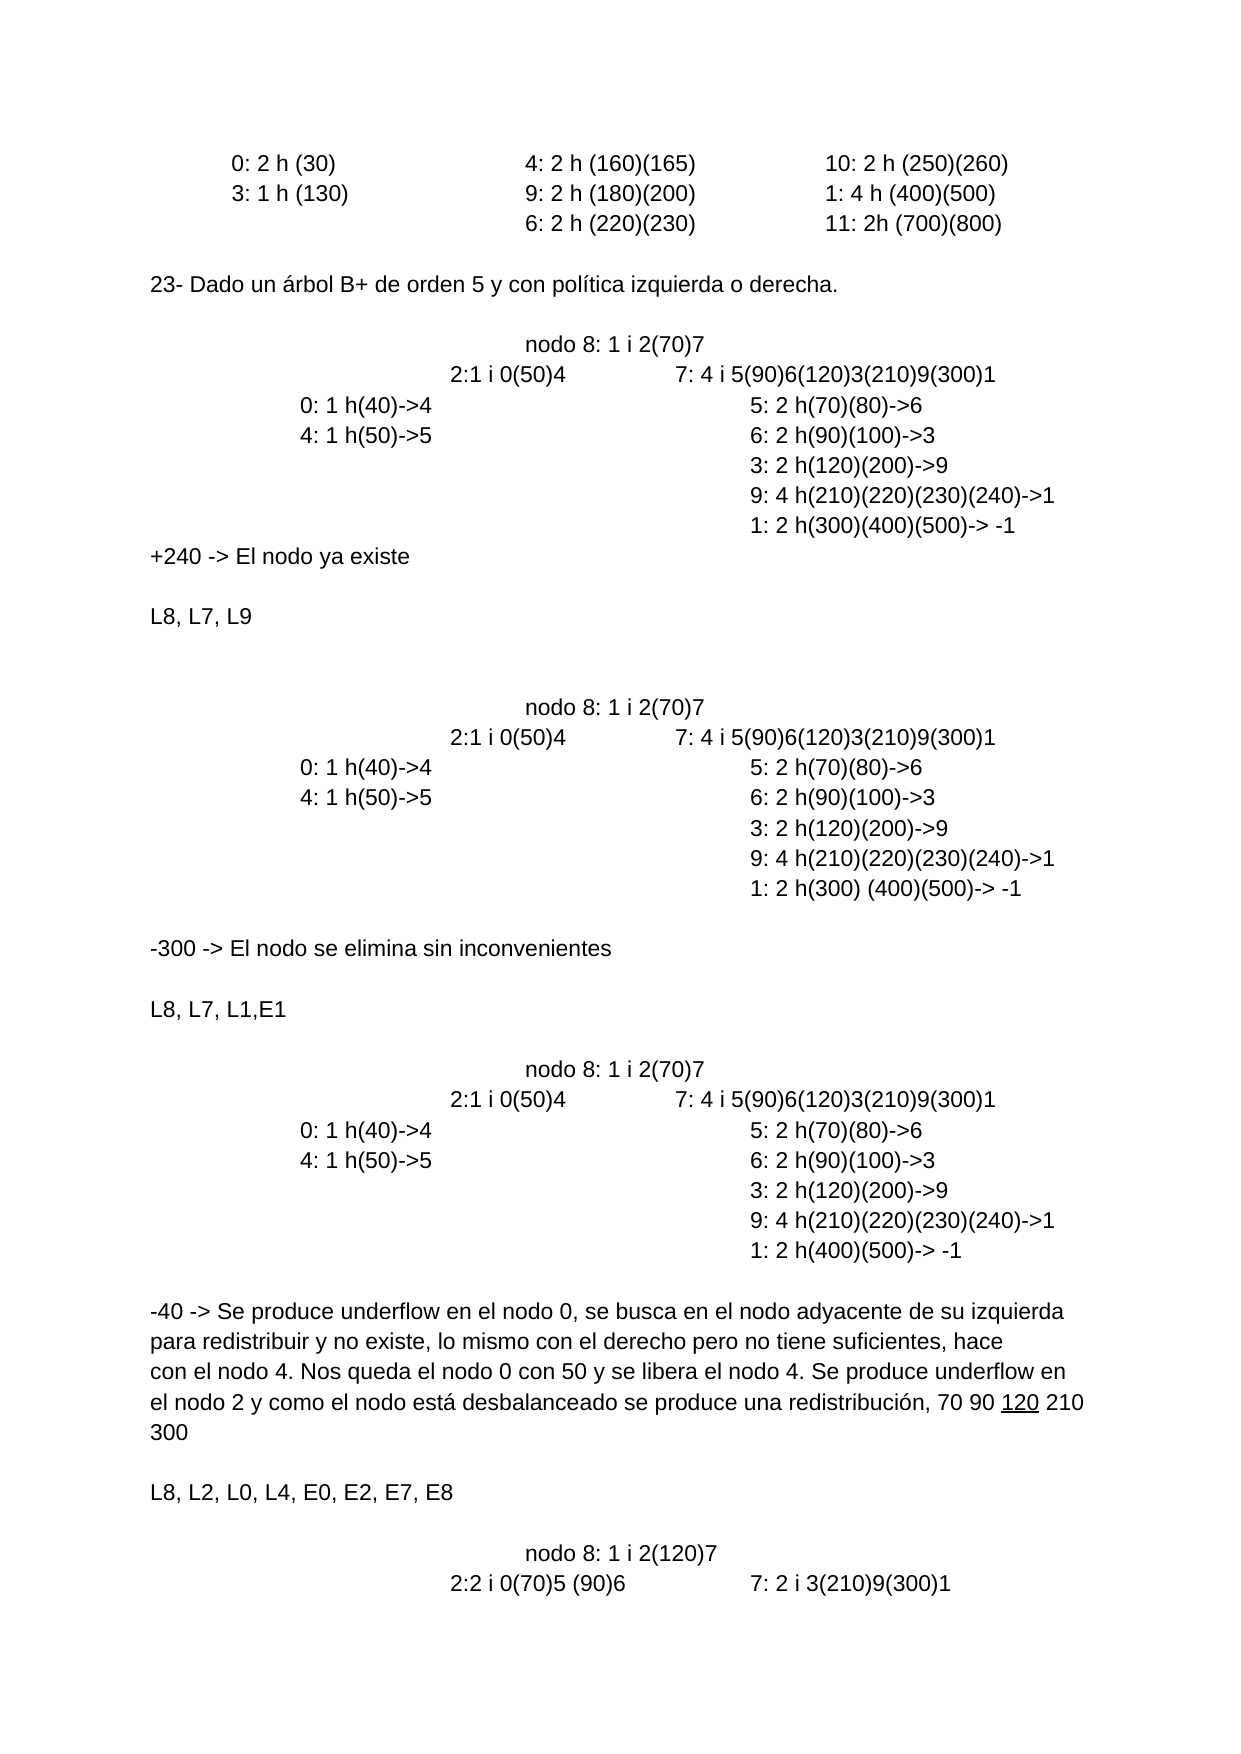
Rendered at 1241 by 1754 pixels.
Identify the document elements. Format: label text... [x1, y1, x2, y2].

text 2:1 i 0(50)4 7: 4 i 5(90)6(120)3(210)9(300)1 [375, 1086, 1090, 1113]
text 0: 1 h(40)->4 5: 2 h(70)(80)->6 [225, 1117, 1090, 1143]
text 4: 1 h(50)->5 6: 2 h(90)(100)->3 [225, 1147, 1090, 1173]
text nodo 8: 1 i 2(70)7 [450, 331, 1090, 358]
text -40 -> Se produce underflow en el nodo 0, se busca en el nodo adyacente de su izquierda para redistribuir y no existe, lo mismo con el derecho pero no tiene suficientes, hace con el nodo 4. Nos queda el nodo 0 con 50 y se libera el nodo 4. Se produce underflow en el nodo 2 y como el nodo está desbalanceado se produce una redistribución, 70 90 120 210 300 [150, 1298, 1090, 1445]
text L8, L7, L1,E1 [150, 996, 1090, 1022]
text 3: 2 h(120)(200)->9 [150, 814, 1090, 841]
text -300 -> El nodo se elimina sin inconvenientes [150, 935, 1090, 962]
text nodo 8: 1 i 2(70)7 [450, 1056, 1090, 1083]
text 3: 2 h(120)(200)->9 [150, 452, 1090, 478]
text 0: 1 h(40)->4 5: 2 h(70)(80)->6 [300, 754, 1090, 781]
text 4: 1 h(50)->5 6: 2 h(90)(100)->3 [225, 422, 1090, 448]
text +240 -> El nodo ya existe [150, 543, 1090, 569]
text 2:1 i 0(50)4 7: 4 i 5(90)6(120)3(210)9(300)1 [375, 724, 1090, 750]
text 9: 4 h(210)(220)(230)(240)->1 [150, 482, 1090, 509]
text 1: 2 h(300) (400)(500)-> -1 [225, 875, 1090, 901]
text 4: 1 h(50)->5 6: 2 h(90)(100)->3 [225, 784, 1090, 811]
text 0: 2 h (30) 4: 2 h (160)(165) 10: 2 h (250)(260) [225, 150, 1090, 176]
text 2:1 i 0(50)4 7: 4 i 5(90)6(120)3(210)9(300)1 [375, 361, 1090, 388]
text L8, L7, L9 [150, 603, 1090, 629]
text 1: 2 h(300)(400)(500)-> -1 [225, 512, 1090, 539]
text 23- Dado un árbol B+ de orden 5 y con política izquierda o derecha. [150, 271, 1090, 297]
text 6: 2 h (220)(230) 11: 2h (700)(800) [450, 210, 1090, 237]
text 9: 4 h(210)(220)(230)(240)->1 [150, 845, 1090, 871]
text L8, L2, L0, L4, E0, E2, E7, E8 [150, 1479, 1090, 1506]
text 3: 2 h(120)(200)->9 [150, 1177, 1090, 1203]
text nodo 8: 1 i 2(70)7 [450, 694, 1090, 720]
text 0: 1 h(40)->4 5: 2 h(70)(80)->6 [225, 392, 1090, 418]
text 3: 1 h (130) 9: 2 h (180)(200) 1: 4 h (400)(500) [150, 180, 1090, 207]
text nodo 8: 1 i 2(120)7 [450, 1539, 1090, 1566]
text 1: 2 h(400)(500)-> -1 [225, 1237, 1090, 1264]
text 2:2 i 0(70)5 (90)6 7: 2 i 3(210)9(300)1 [375, 1570, 1090, 1596]
text 9: 4 h(210)(220)(230)(240)->1 [150, 1207, 1090, 1234]
